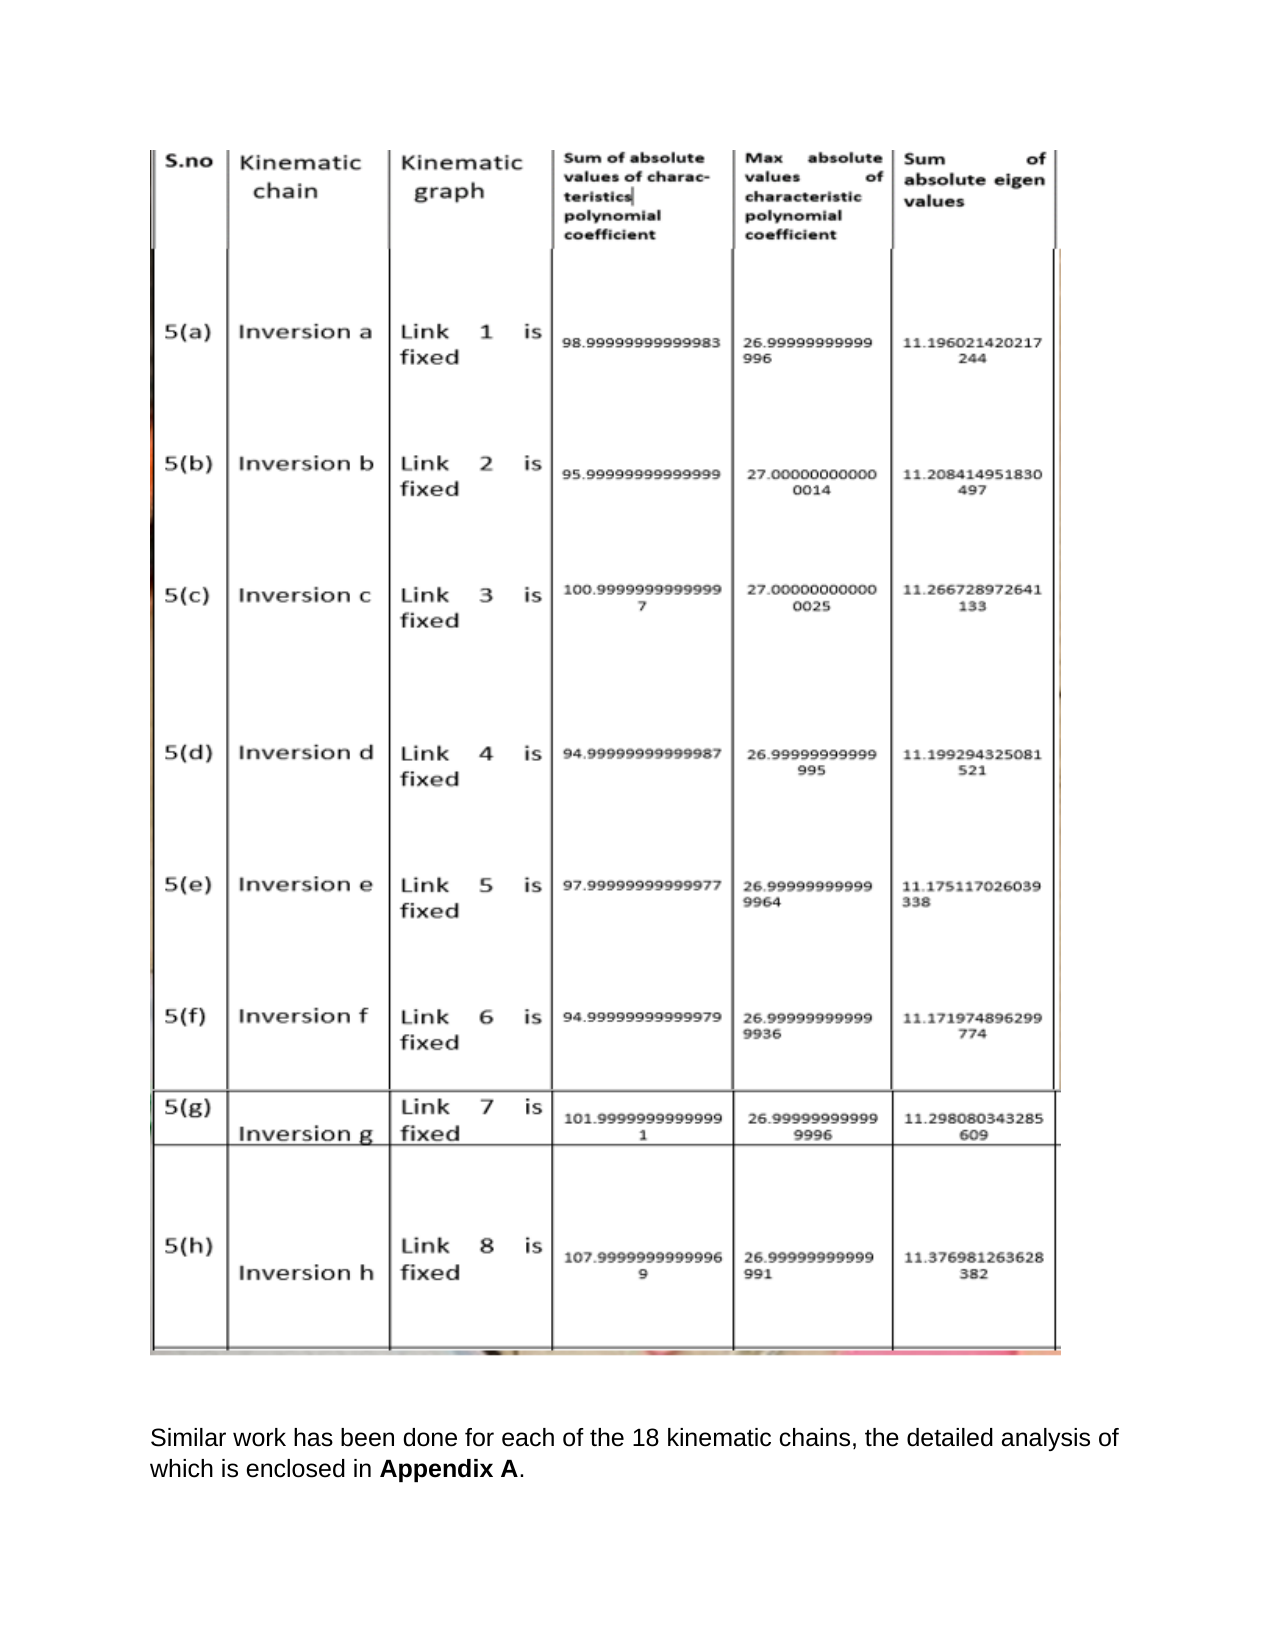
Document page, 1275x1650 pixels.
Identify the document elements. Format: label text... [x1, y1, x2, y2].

text Similar work has been done for each of the 18 kinematic chains, the detailed analysis of which is enclosed in Appendix A. [150, 1423, 1125, 1483]
picture [150, 150, 1061, 1357]
